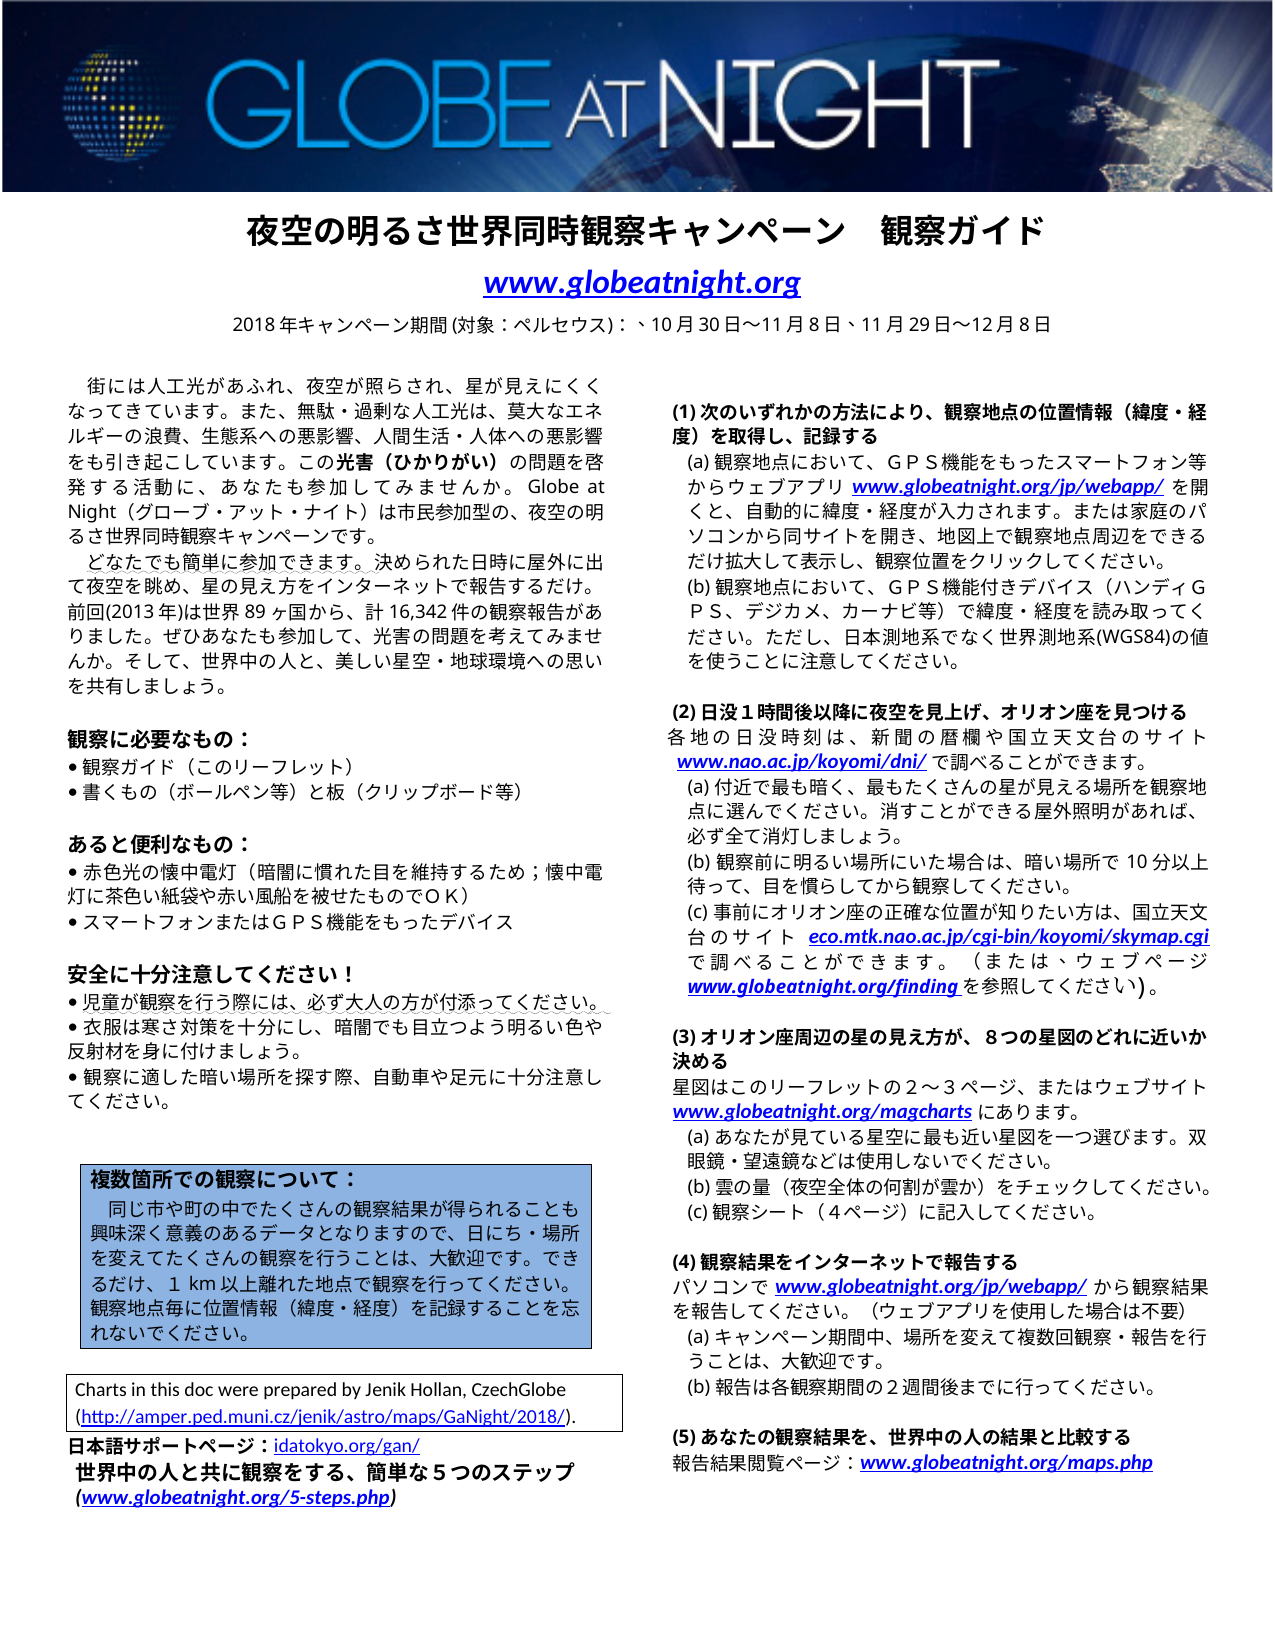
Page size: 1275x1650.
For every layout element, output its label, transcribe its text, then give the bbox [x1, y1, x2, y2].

text あると便利なもの： [67, 828, 605, 859]
text 各地の日没時刻は、新聞の暦欄や国立天文台のサイトwww.nao.ac.jp/koyomi/dni/ で調べることができます。 [667, 723, 1209, 773]
text • 観察に適した暗い場所を探す際、自動車や足元に十分注意してください。 [67, 1064, 605, 1114]
text 報告結果閲覧ページ：www.globeatnight.org/maps.php [672, 1448, 1209, 1476]
text (b) 観察地点において、ＧＰＳ機能付きデバイス（ハンディＧＰＳ、デジカメ、カーナビ等）で緯度・経度を読み取ってください。ただし、日本測地系でなく世界測地系(WGS84)の値を使うことに注意してください。 [687, 573, 1209, 673]
text 複数箇所での観察について： [81, 1165, 591, 1192]
text (a) 観察地点において、ＧＰＳ機能をもったスマートフォン等からウェブアプリ www.globeatnight.org/jp/webapp/ を開くと、自動的に緯度・経度が入力されます。または家庭のパソコンから同サイトを開き、地図上で観察地点周辺をできるだけ拡大して表示し、観察位置をクリックしてください。 [687, 448, 1209, 573]
text (b) 雲の量（夜空全体の何割が雲か）をチェックしてください。 [687, 1173, 1209, 1198]
text (c) 事前にオリオン座の正確な位置が知りたい方は、国立天文台のサイト eco.mtk.nao.ac.jp/cgi-bin/koyomi/skymap.cgi で調べることができます。（または、ウェブページwww.globeatnight.org/findingを参照してください) 。 [687, 898, 1209, 998]
text (a) 付近で最も暗く、最もたくさんの星が見える場所を観察地点に選んでください。消すことができる屋外照明があれば、必ず全て消灯しましょう。 [687, 773, 1209, 848]
text どなたでも簡単に参加できます。決められた日時に屋外に出て夜空を眺め、星の見え方をインターネットで報告するだけ。前回(2013年)は世界89ヶ国から、計16,342件の観察報告がありました。ぜひあなたも参加して、光害の問題を考えてみませんか。そして、世界中の人と、美しい星空・地球環境への思いを共有しましょう。 [67, 548, 605, 698]
text 街には人工光があふれ、夜空が照らされ、星が見えにくくなってきています。また、無駄・過剰な人工光は、莫大なエネルギーの浪費、生態系への悪影響、人間生活・人体への悪影響をも引き起こしています。この光害（ひかりがい）の問題を啓発する活動に、あなたも参加してみませんか。Globe at Night（グローブ・アット・ナイト）は市民参加型の、夜空の明るさ世界同時観察キャンペーンです。 [67, 373, 605, 548]
text (a) あなたが見ている星空に最も近い星図を一つ選びます。双眼鏡・望遠鏡などは使用しないでください。 [687, 1123, 1209, 1173]
text Charts in this doc were prepared by Jenik Hollan, CzechGlobe [67, 1375, 622, 1401]
text 同じ市や町の中でたくさんの観察結果が得られることも、興味深く意義のあるデータとなりますので、日にち・場所を変えてたくさんの観察を行うことは、大歓迎です。できるだけ、１km以上離れた地点で観察を行ってください。観察地点毎に位置情報（緯度・経度）を記録することを忘れないでください。 [81, 1192, 591, 1348]
text 2018年キャンペーン期間 (対象：ペルセウス)：、10月30日〜11月8日、11月29日〜12月8日 [75, 310, 1209, 337]
text (4) 観察結果をインターネットで報告する [672, 1248, 1209, 1273]
text 日本語サポートページ：idatokyo.org/gan/ [67, 1432, 605, 1459]
text (2) 日没１時間後以降に夜空を見上げ、オリオン座を見つける [672, 698, 1209, 723]
text (b) 観察前に明るい場所にいた場合は、暗い場所で10分以上待って、目を慣らしてから観察してください。 [687, 848, 1209, 898]
text 夜空の明るさ世界同時観察キャンペーン 観察ガイド www.globeatnight.org [75, 192, 1209, 302]
text (http://amper.ped.muni.cz/jenik/astro/maps/GaNight/2018/). [67, 1401, 622, 1431]
text (c) 観察シート（４ページ）に記入してください。 [687, 1198, 1209, 1223]
text • 児童が観察を行う際には、必ず大人の方が付添ってください。 [67, 989, 605, 1014]
text (3) オリオン座周辺の星の見え方が、８つの星図のどれに近いか決める [672, 1023, 1209, 1073]
text (a) キャンペーン期間中、場所を変えて複数回観察・報告を行うことは、大歓迎です。 [687, 1323, 1209, 1373]
text 観察に必要なもの： [67, 723, 605, 753]
text (1) 次のいずれかの方法により、観察地点の位置情報（緯度・経度）を取得し、記録する [672, 398, 1209, 448]
text 世界中の人と共に観察をする、簡単な５つのステップ (www.globeatnight.org/5-steps.php) [75, 1459, 605, 1509]
text • 観察ガイド（このリーフレット） [67, 753, 605, 778]
text • 書くもの（ボールペン等）と板（クリップボード等） [67, 778, 605, 803]
text • 赤色光の懐中電灯（暗闇に慣れた目を維持するため；懐中電灯に茶色い紙袋や赤い風船を被せたものでＯＫ） [67, 859, 605, 909]
text (5) あなたの観察結果を、世界中の人の結果と比較する [672, 1423, 1209, 1448]
text 安全に十分注意してください！ [67, 959, 605, 989]
text パソコンで www.globeatnight.org/jp/webapp/ から観察結果を報告してください。（ウェブアプリを使用した場合は不要） [672, 1273, 1209, 1323]
text (b) 報告は各観察期間の２週間後までに行ってください。 [687, 1373, 1209, 1398]
text • スマートフォンまたはＧＰＳ機能をもったデバイス [67, 909, 605, 934]
text 星図はこのリーフレットの２～３ページ、またはウェブサイトwww.globeatnight.org/magcharts にあります。 [672, 1073, 1209, 1123]
text • 衣服は寒さ対策を十分にし、暗闇でも目立つよう明るい色や反射材を身に付けましょう。 [67, 1014, 605, 1064]
